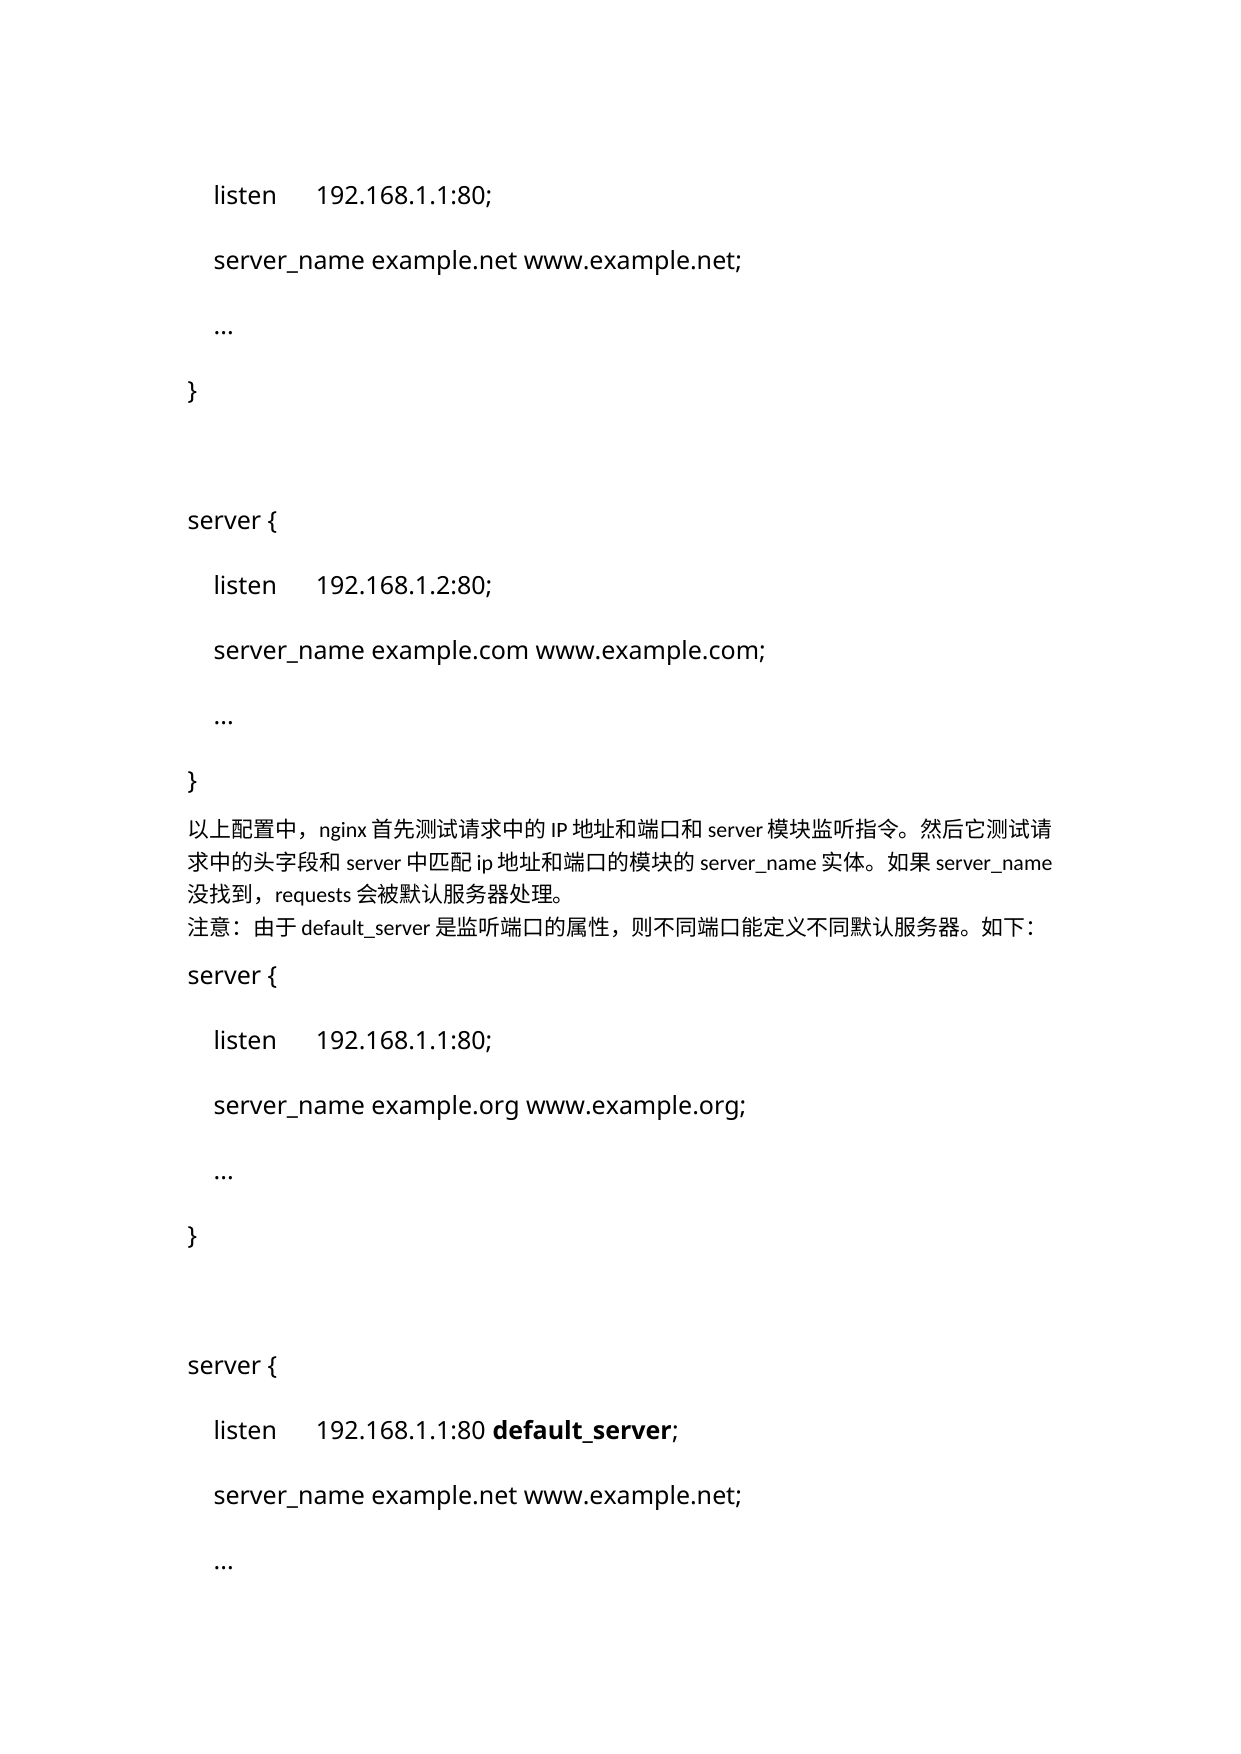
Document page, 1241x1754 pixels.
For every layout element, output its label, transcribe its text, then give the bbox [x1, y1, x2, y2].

text server_name example.net www.example.net; [187, 227, 1053, 292]
text server_name example.org www.example.org; [187, 1072, 1053, 1137]
text } [187, 1202, 1053, 1267]
text } [187, 357, 1053, 422]
text server_name example.com www.example.com; [187, 617, 1053, 682]
text ... [187, 682, 1053, 747]
text ... [187, 1527, 1053, 1592]
text server_name example.net www.example.net; [187, 1462, 1053, 1527]
text 以上配置中，nginx首先测试请求中的IP地址和端口和server模块监听指令。然后它测试请求中的头字段和server中匹配ip地址和端口的模块的server_name实体。如果server_name没找到，requests会被默认服务器处理。 [187, 812, 1053, 909]
text listen 192.168.1.1:80; [187, 162, 1053, 227]
text 注意：由于default_server是监听端口的属性，则不同端口能定义不同默认服务器。如下： [187, 909, 1053, 942]
text ... [187, 292, 1053, 357]
text server { [187, 487, 1053, 552]
text listen 192.168.1.2:80; [187, 552, 1053, 617]
text listen 192.168.1.1:80 default_server; [187, 1397, 1053, 1462]
text } [187, 747, 1053, 812]
text server { [187, 1332, 1053, 1397]
text listen 192.168.1.1:80; [187, 1007, 1053, 1072]
text server { [187, 942, 1053, 1007]
text ... [187, 1137, 1053, 1202]
